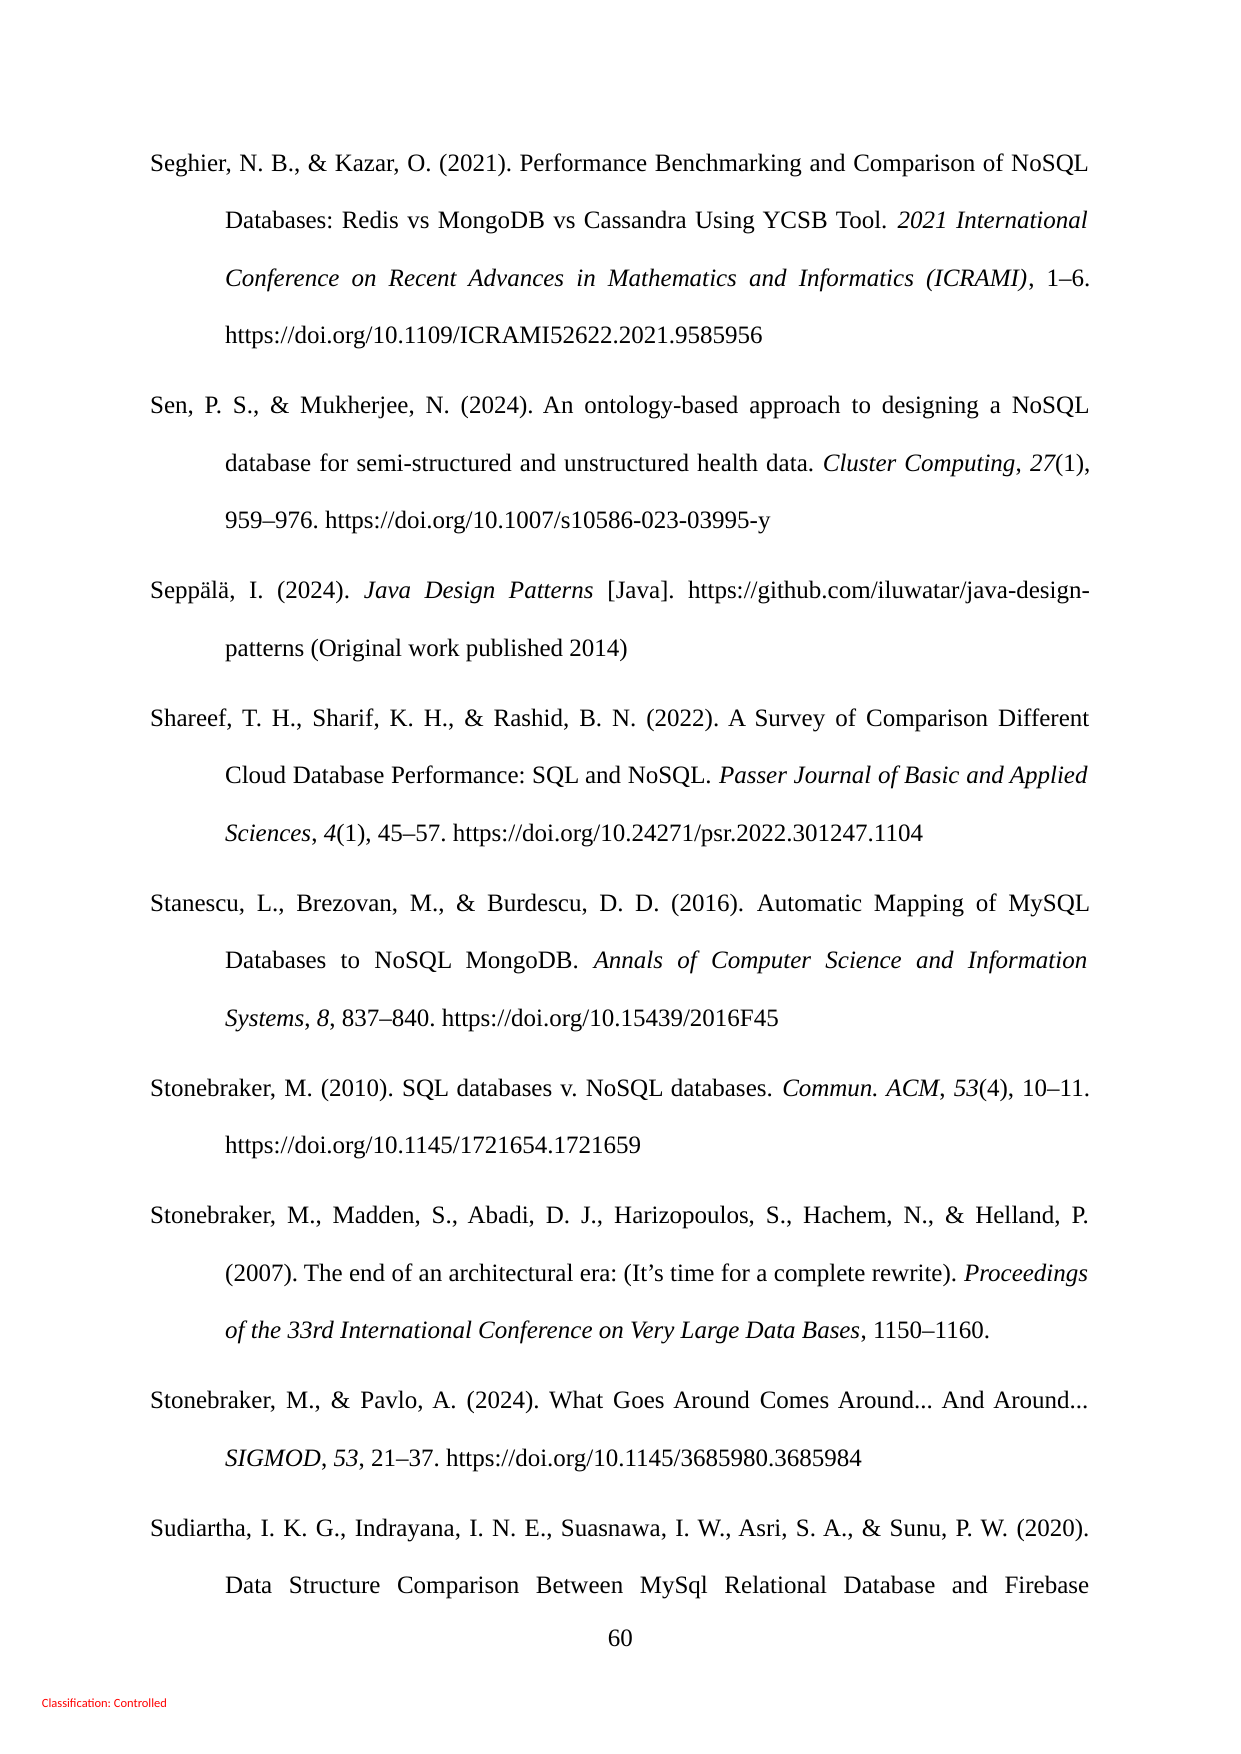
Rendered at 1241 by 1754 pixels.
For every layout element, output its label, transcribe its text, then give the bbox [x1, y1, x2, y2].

text Seppälä, I. (2024). Java Design Patterns [Java]. https://github.com/iluwatar/java-design-patterns (Original work published 2014) [150, 575, 1090, 661]
text Shareef, T. H., Sharif, K. H., & Rashid, B. N. (2022). A Survey of Comparison Different Cloud Database Performance: SQL and NoSQL. Passer Journal of Basic and Applied Sciences, 4(1), 45–57. https://doi.org/10.24271/psr.2022.301247.1104 [150, 703, 1090, 846]
text Stonebraker, M. (2010). SQL databases v. NoSQL databases. Commun. ACM, 53(4), 10–11. https://doi.org/10.1145/1721654.1721659 [150, 1073, 1090, 1159]
text Stonebraker, M., Madden, S., Abadi, D. J., Harizopoulos, S., Hachem, N., & Helland, P. (2007). The end of an architectural era: (It’s time for a complete rewrite). Proceedings of the 33rd International Conference on Very Large Data Bases, 1150–1160. [150, 1200, 1090, 1344]
text Seghier, N. B., & Kazar, O. (2021). Performance Benchmarking and Comparison of NoSQL Databases: Redis vs MongoDB vs Cassandra Using YCSB Tool. 2021 International Conference on Recent Advances in Mathematics and Informatics (ICRAMI), 1–6. https://doi.org/10.1109/ICRAMI52622.2021.9585956 [150, 148, 1090, 349]
text Stonebraker, M., & Pavlo, A. (2024). What Goes Around Comes Around... And Around... SIGMOD, 53, 21–37. https://doi.org/10.1145/3685980.3685984 [150, 1385, 1090, 1471]
text Sen, P. S., & Mukherjee, N. (2024). An ontology-based approach to designing a NoSQL database for semi-structured and unstructured health data. Cluster Computing, 27(1), 959–976. https://doi.org/10.1007/s10586-023-03995-y [150, 390, 1090, 534]
text Stanescu, L., Brezovan, M., & Burdescu, D. D. (2016). Automatic Mapping of MySQL Databases to NoSQL MongoDB. Annals of Computer Science and Information Systems, 8, 837–840. https://doi.org/10.15439/2016F45 [150, 888, 1090, 1031]
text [150, 1513, 1090, 1599]
